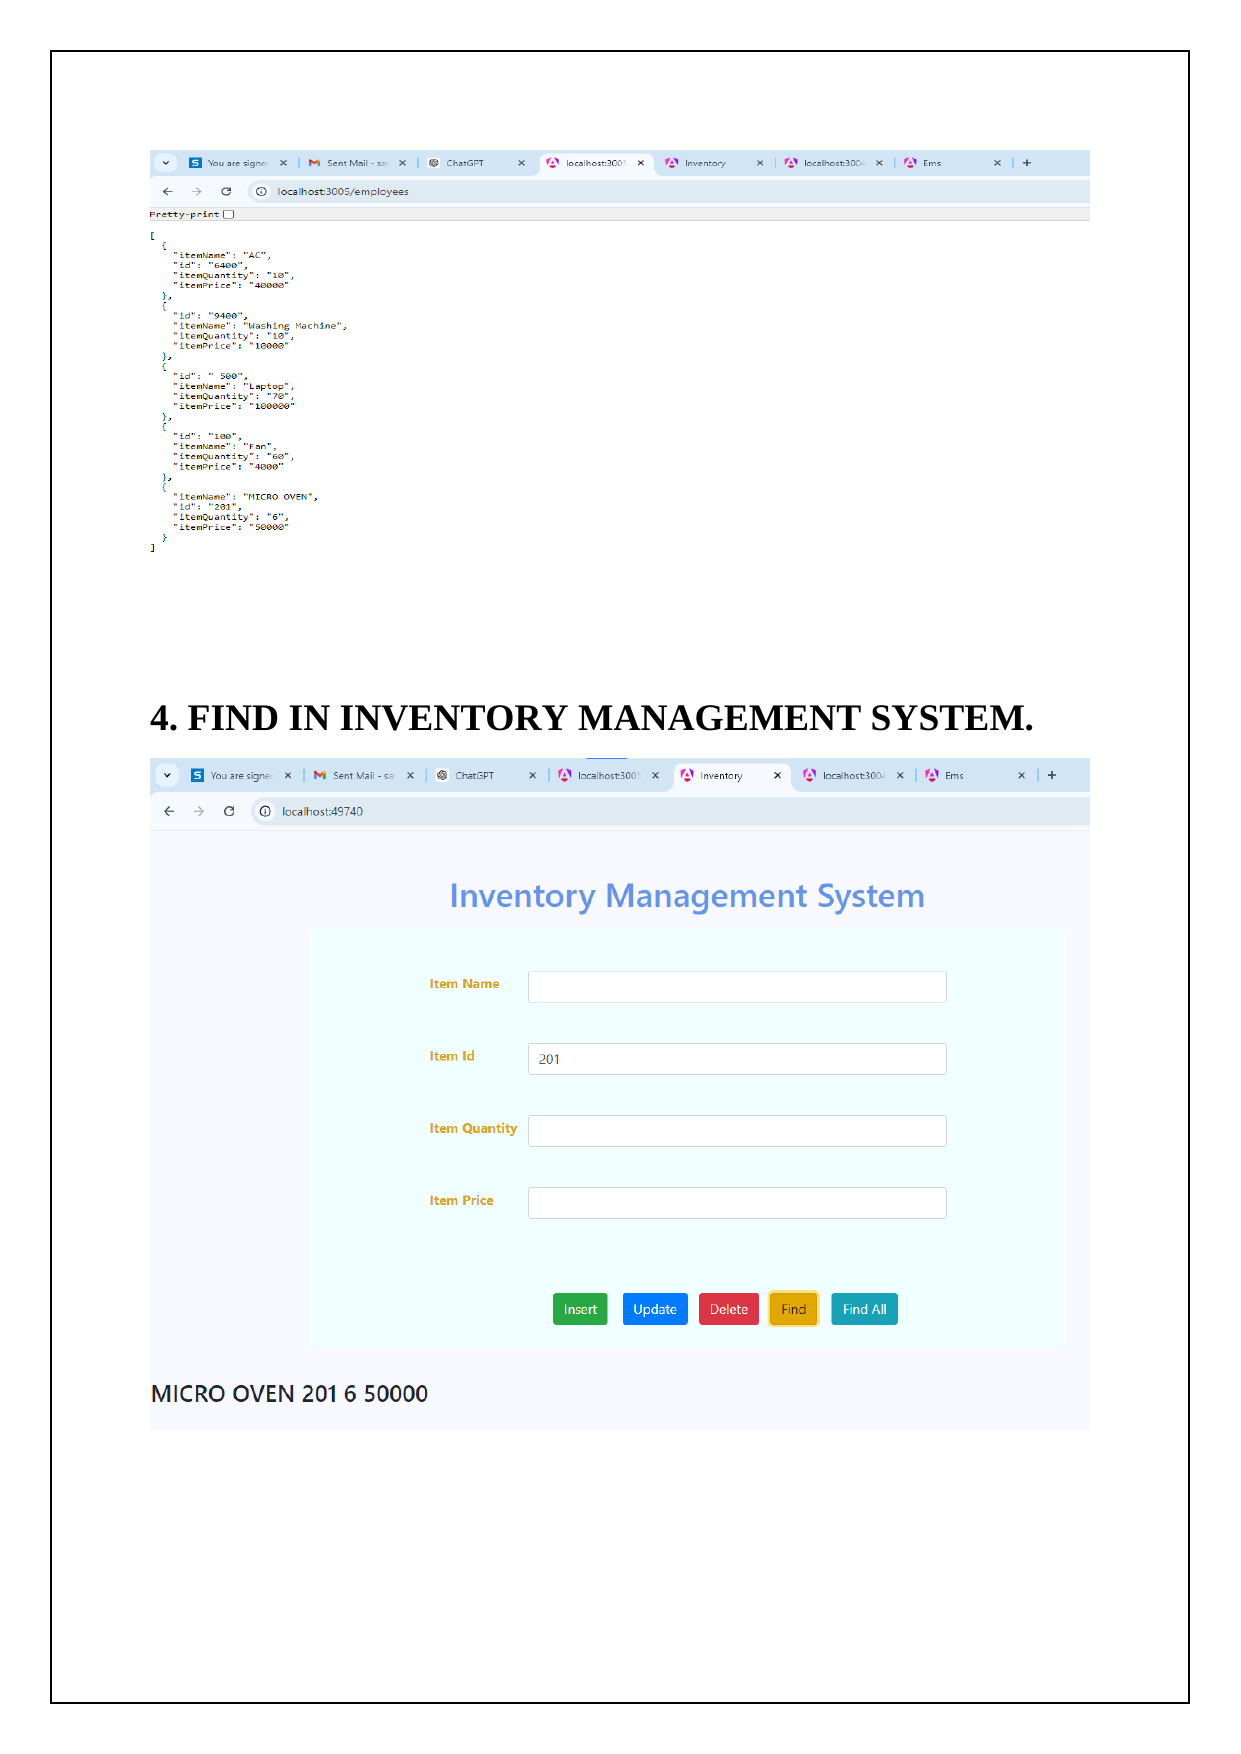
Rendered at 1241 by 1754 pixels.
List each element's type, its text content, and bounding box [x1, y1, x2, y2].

text 4. FIND IN INVENTORY MANAGEMENT SYSTEM. [150, 695, 1090, 738]
picture [150, 758, 1091, 1430]
picture [150, 150, 1091, 677]
